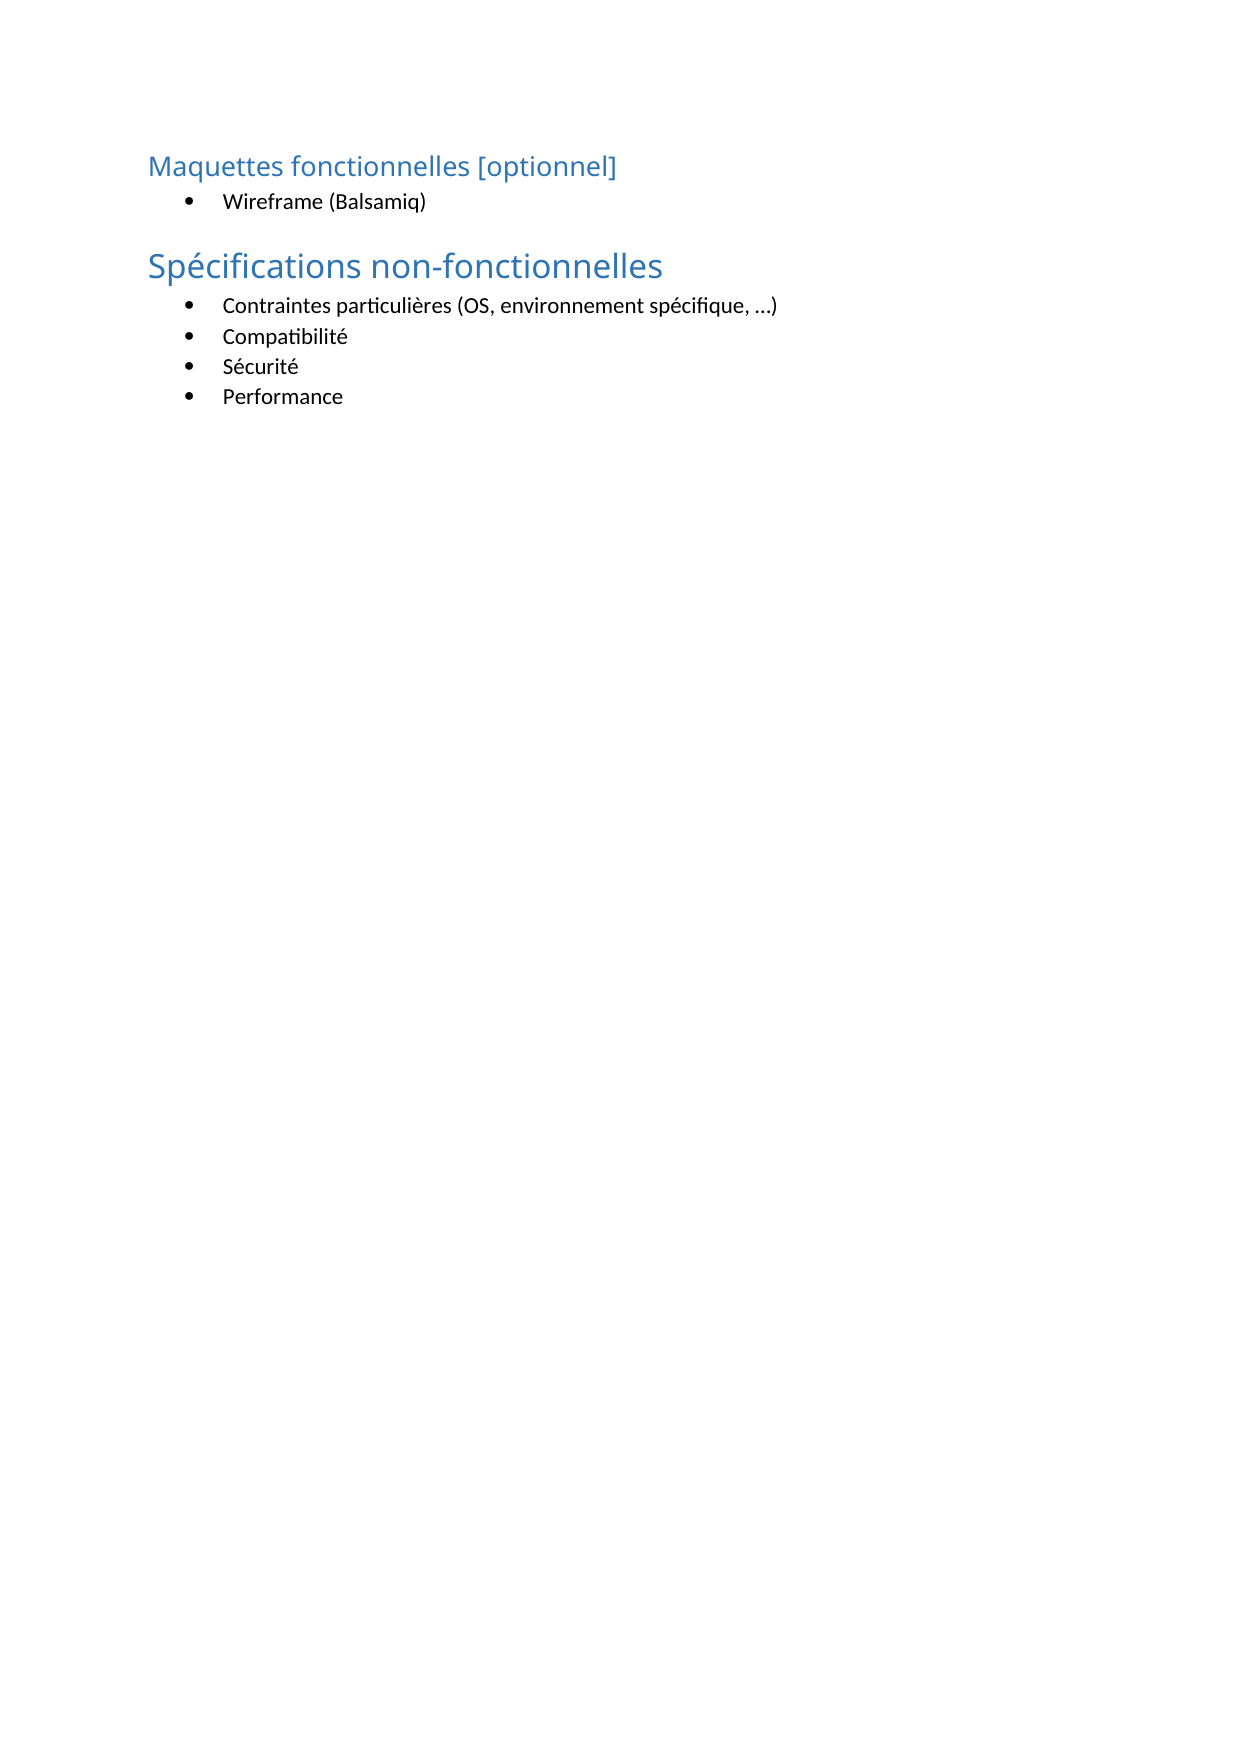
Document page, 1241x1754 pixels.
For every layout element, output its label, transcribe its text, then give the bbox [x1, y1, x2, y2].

list Compatibilité [185, 322, 1093, 350]
list Performance [185, 382, 1093, 410]
subtitle Maquettes fonctionnelles [optionnel] [148, 148, 1093, 184]
list Contraintes particulières (OS, environnement spécifique, …) [185, 292, 1093, 319]
list Wireframe (Balsamiq) [185, 187, 1093, 215]
subtitle Spécifications non-fonctionnelles [148, 243, 1093, 288]
list Sécurité [185, 352, 1093, 380]
